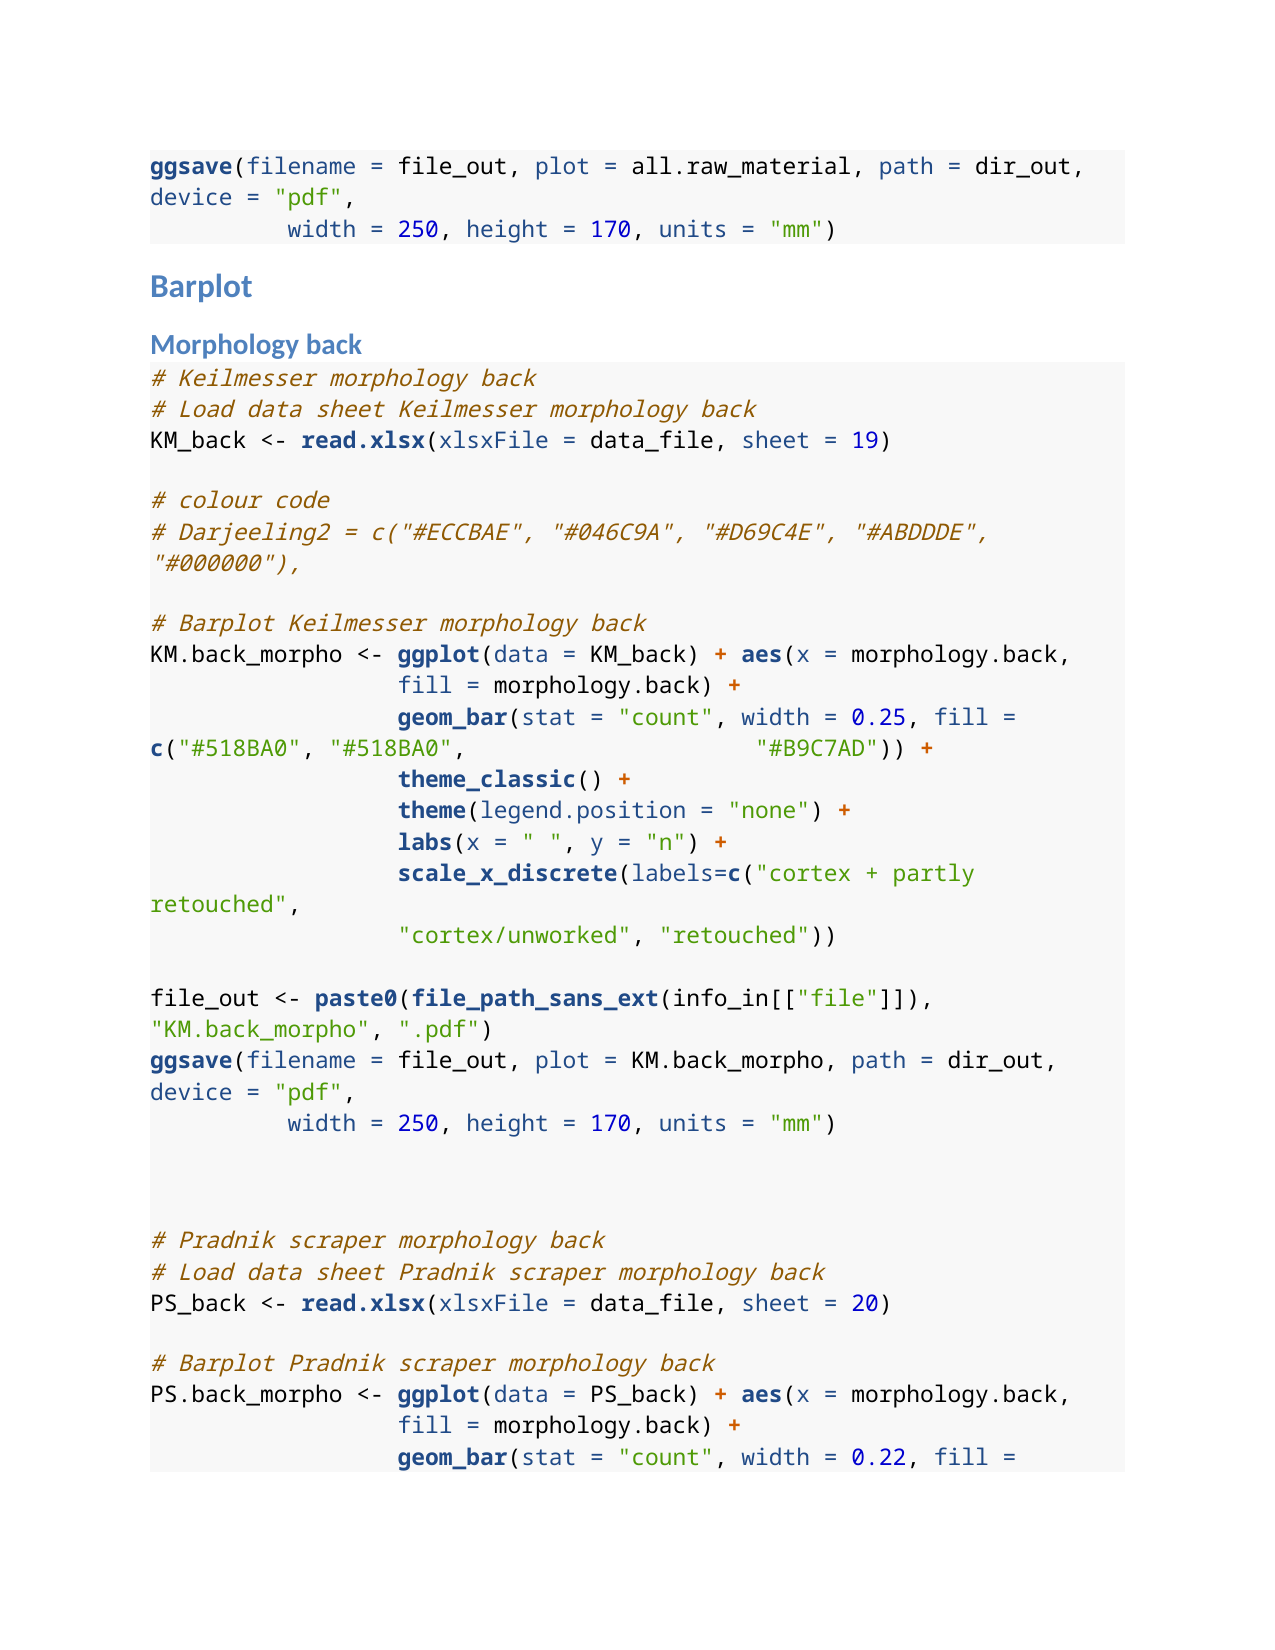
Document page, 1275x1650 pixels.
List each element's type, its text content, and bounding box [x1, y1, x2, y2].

subtitle Morphology back [150, 326, 1125, 362]
subtitle Barplot [150, 264, 1125, 305]
